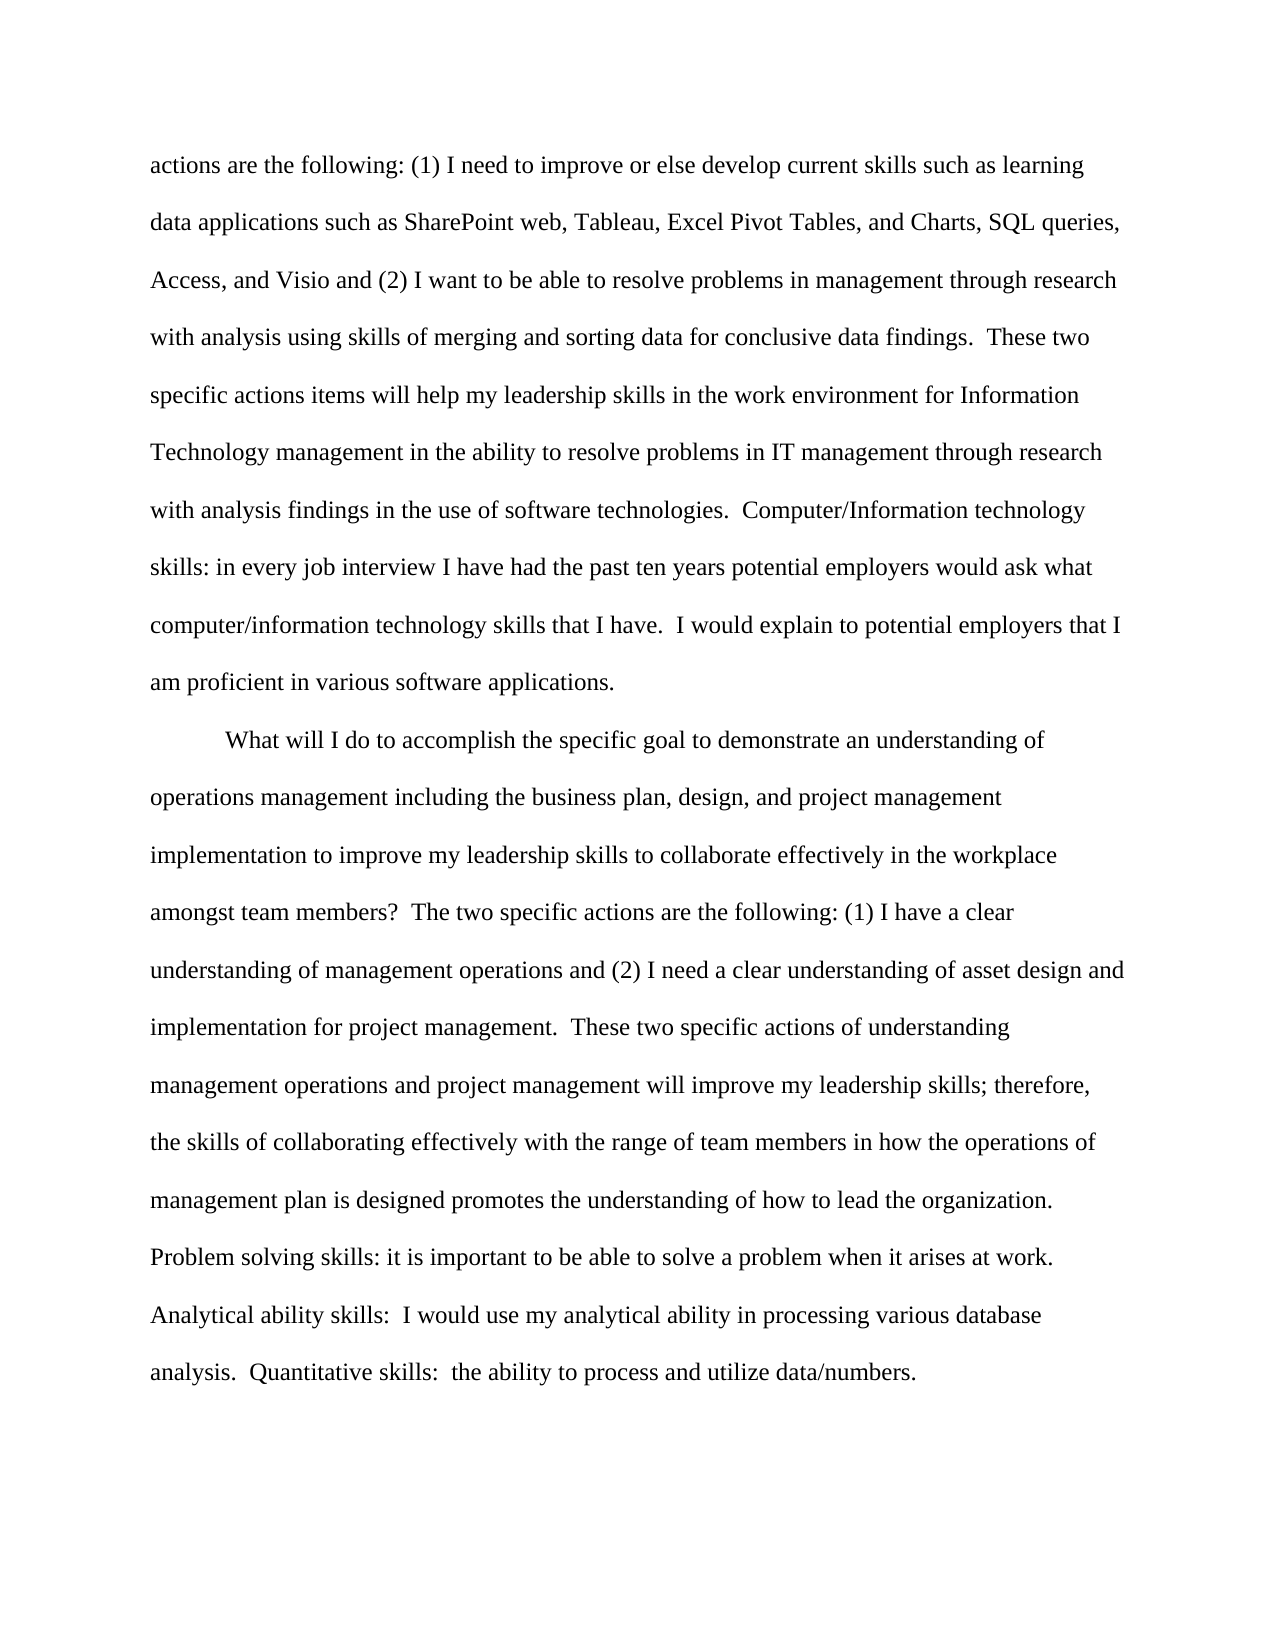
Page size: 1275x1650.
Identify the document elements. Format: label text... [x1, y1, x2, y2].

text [150, 150, 1125, 696]
text What will I do to accomplish the specific goal to demonstrate an understanding of operations management including the business plan, design, and project management implementation to improve my leadership skills to collaborate effectively in the workplace amongst team members? The two specific actions are the following: (1) I have a clear understanding of management operations and (2) I need a clear understanding of asset design and implementation for project management. These two specific actions of understanding management operations and project management will improve my leadership skills; therefore, the skills of collaborating effectively with the range of team members in how the operations of management plan is designed promotes the understanding of how to lead the organization. Problem solving skills: it is important to be able to solve a problem when it arises at work. Analytical ability skills: I would use my analytical ability in processing various database analysis. Quantitative skills: the ability to process and utilize data/numbers. [150, 725, 1125, 1386]
